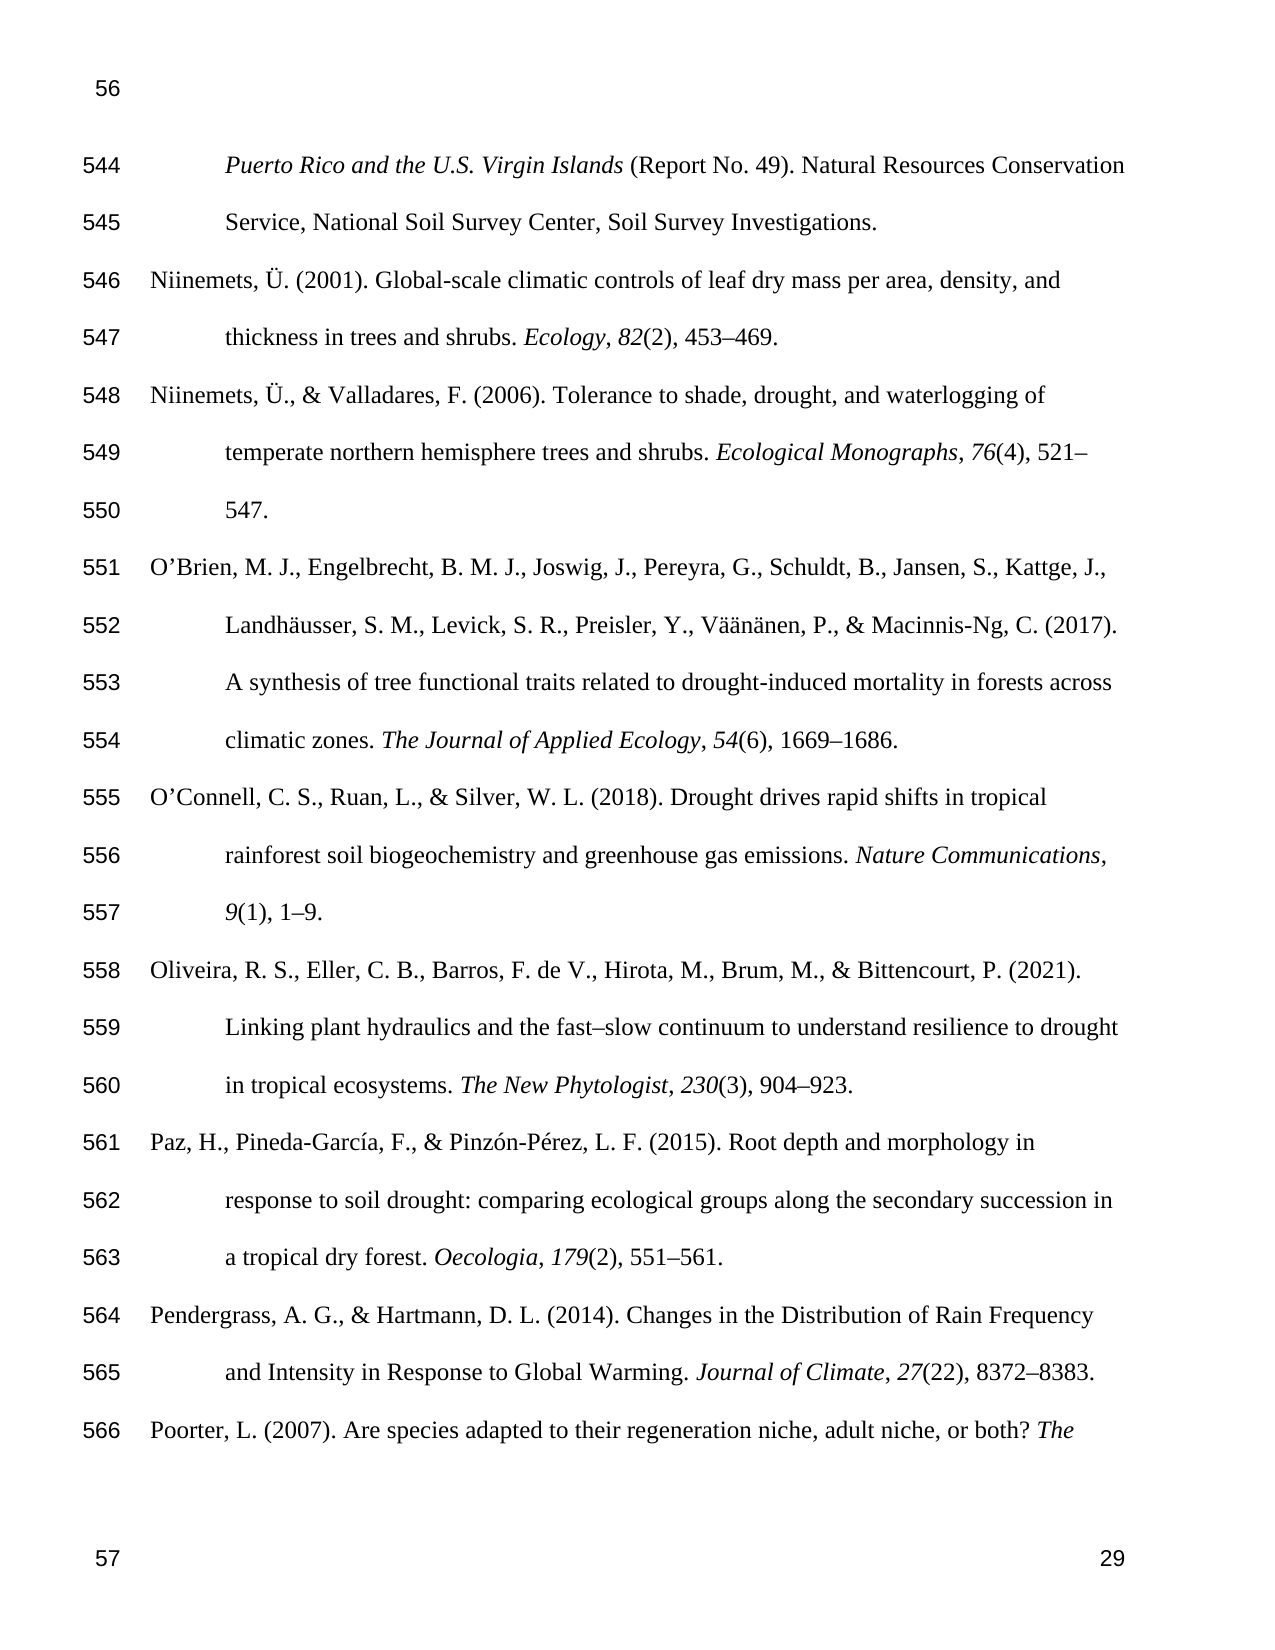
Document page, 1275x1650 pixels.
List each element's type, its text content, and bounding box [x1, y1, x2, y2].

text Oliveira, R. S., Eller, C. B., Barros, F. de V., Hirota, M., Brum, M., & Bittencourt, P. (2021). Linking plant hydraulics and the fast–slow continuum to understand resilience to drought in tropical ecosystems. The New Phytologist, 230(3), 904–923. [150, 955, 1125, 1099]
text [150, 1415, 1125, 1444]
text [150, 150, 1125, 236]
text Niinemets, Ü., & Valladares, F. (2006). Tolerance to shade, drought, and waterlogging of temperate northern hemisphere trees and shrubs. Ecological Monographs, 76(4), 521–547. [150, 380, 1125, 524]
text Niinemets, Ü. (2001). Global-scale climatic controls of leaf dry mass per area, density, and thickness in trees and shrubs. Ecology, 82(2), 453–469. [150, 265, 1125, 351]
text O’Brien, M. J., Engelbrecht, B. M. J., Joswig, J., Pereyra, G., Schuldt, B., Jansen, S., Kattge, J., Landhäusser, S. M., Levick, S. R., Preisler, Y., Väänänen, P., & Macinnis-Ng, C. (2017). A synthesis of tree functional traits related to drought-induced mortality in forests across climatic zones. The Journal of Applied Ecology, 54(6), 1669–1686. [150, 552, 1125, 754]
text Pendergrass, A. G., & Hartmann, D. L. (2014). Changes in the Distribution of Rain Frequency and Intensity in Response to Global Warming. Journal of Climate, 27(22), 8372–8383. [150, 1300, 1125, 1386]
text Paz, H., Pineda-García, F., & Pinzón-Pérez, L. F. (2015). Root depth and morphology in response to soil drought: comparing ecological groups along the secondary succession in a tropical dry forest. Oecologia, 179(2), 551–561. [150, 1127, 1125, 1271]
text O’Connell, C. S., Ruan, L., & Silver, W. L. (2018). Drought drives rapid shifts in tropical rainforest soil biogeochemistry and greenhouse gas emissions. Nature Communications, 9(1), 1–9. [150, 782, 1125, 926]
